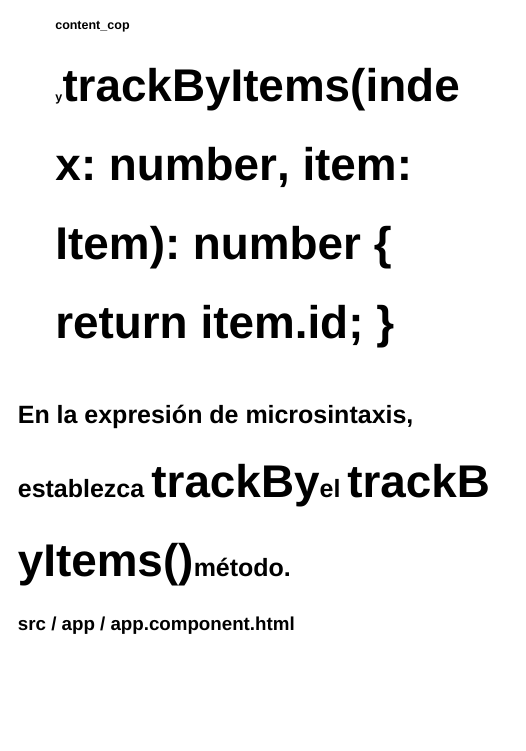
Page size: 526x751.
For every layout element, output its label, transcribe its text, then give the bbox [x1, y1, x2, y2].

text En la expresión de microsintaxis, establezca trackByel trackByItems()método. [18, 400, 507, 587]
text src / app / app.component.html [18, 613, 507, 634]
text content_copytrackByItems(index: number, item: Item): number { return item.id; } [55, 18, 470, 348]
